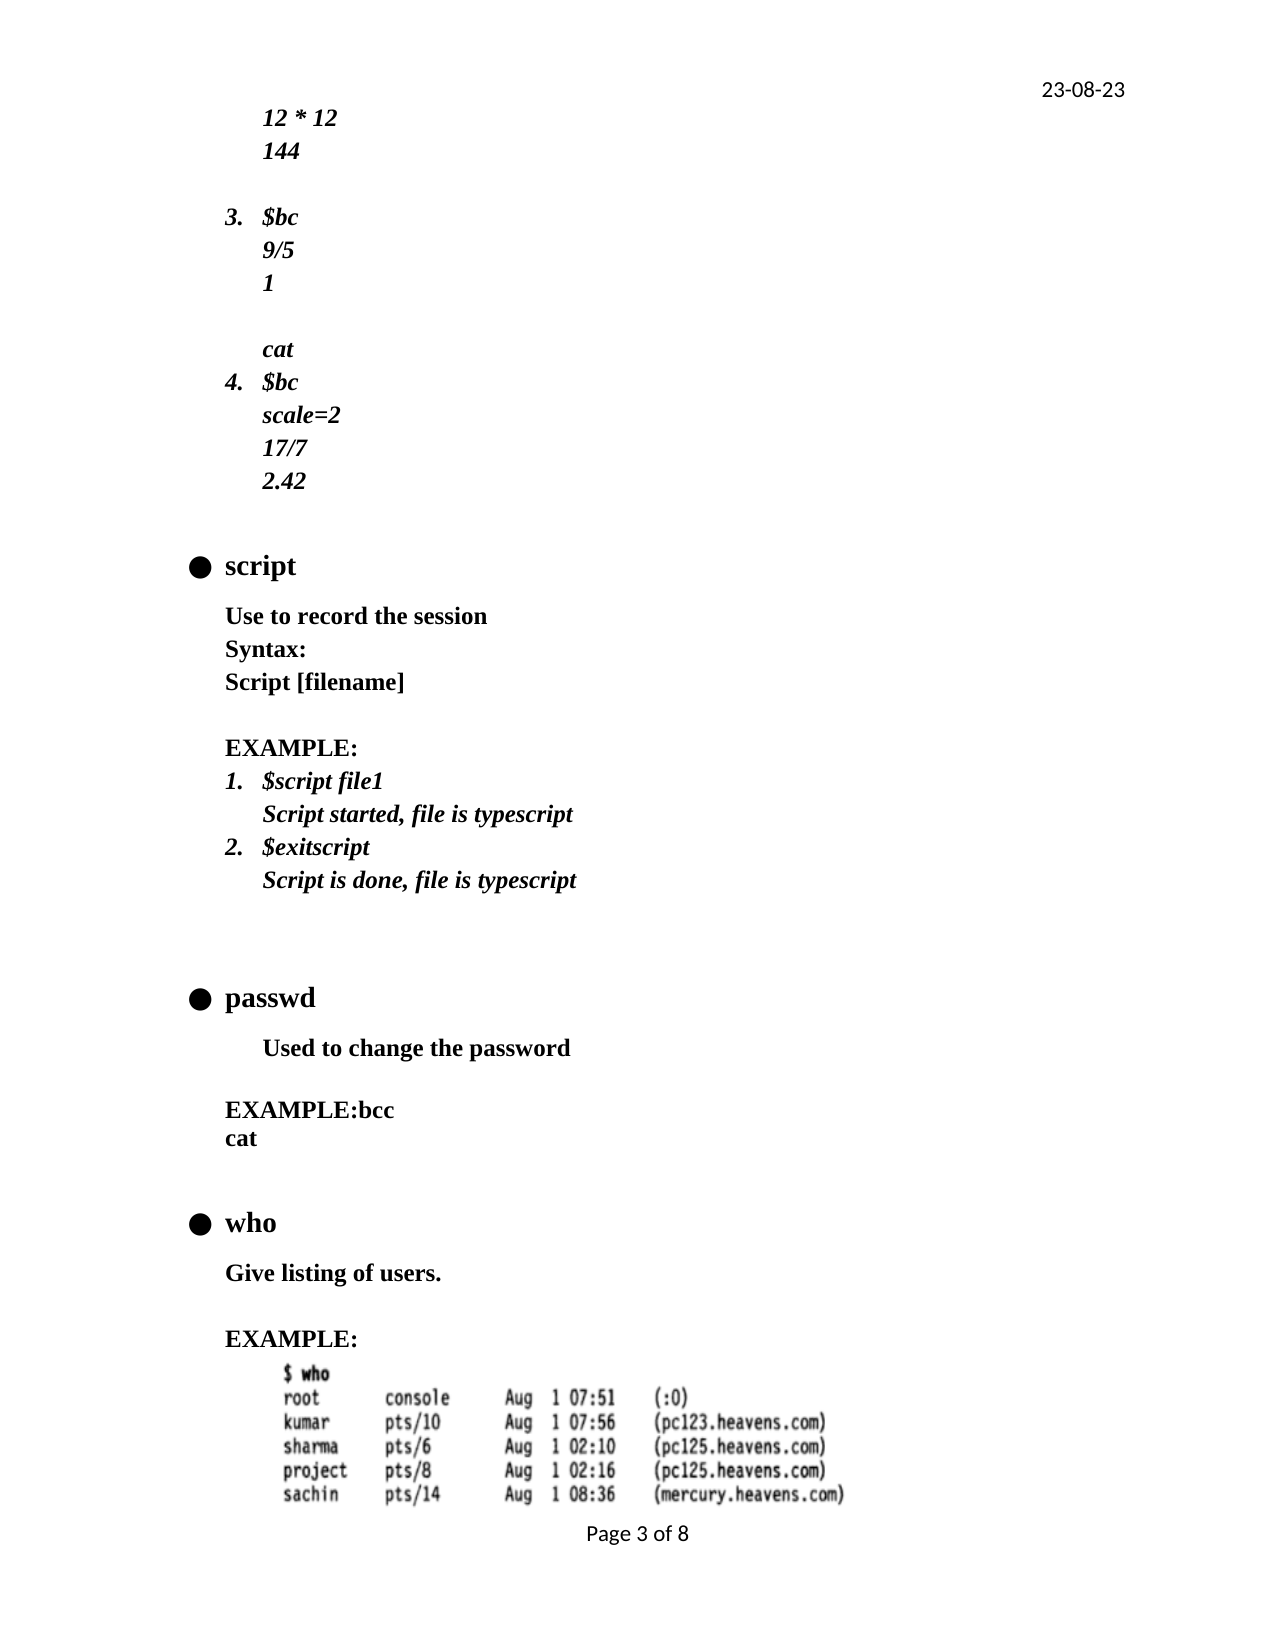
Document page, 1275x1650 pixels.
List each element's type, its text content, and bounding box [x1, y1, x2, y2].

text 12 * 12 [262, 103, 1125, 132]
text 1 [262, 268, 1125, 297]
text Syntax: [225, 634, 1125, 663]
list passwd [187, 964, 1125, 1024]
text Used to change the password [262, 1033, 1125, 1062]
text EXAMPLE: [225, 733, 1125, 762]
text 2.42 [262, 466, 1125, 495]
text Script is done, file is typescript [262, 865, 1125, 894]
text Give listing of users. [225, 1258, 1125, 1287]
list $script file1 [225, 766, 1125, 795]
list $bc [225, 367, 1125, 396]
text 17/7 [262, 433, 1125, 462]
text scale=2 [262, 400, 1125, 429]
text cat [262, 334, 1125, 363]
text 144 [262, 136, 1125, 165]
text Script [filename] [225, 667, 1125, 696]
text EXAMPLE: [225, 1324, 1125, 1353]
text cat [225, 1123, 1125, 1152]
text 9/5 [262, 235, 1125, 264]
picture [225, 1357, 1075, 1514]
list $exitscript [225, 832, 1125, 861]
list $bc [225, 202, 1125, 231]
text Use to record the session [225, 601, 1125, 630]
list script [187, 532, 1125, 592]
text EXAMPLE:bcc [150, 1095, 1125, 1123]
text Script started, file is typescript [262, 799, 1125, 828]
list who [187, 1189, 1125, 1249]
